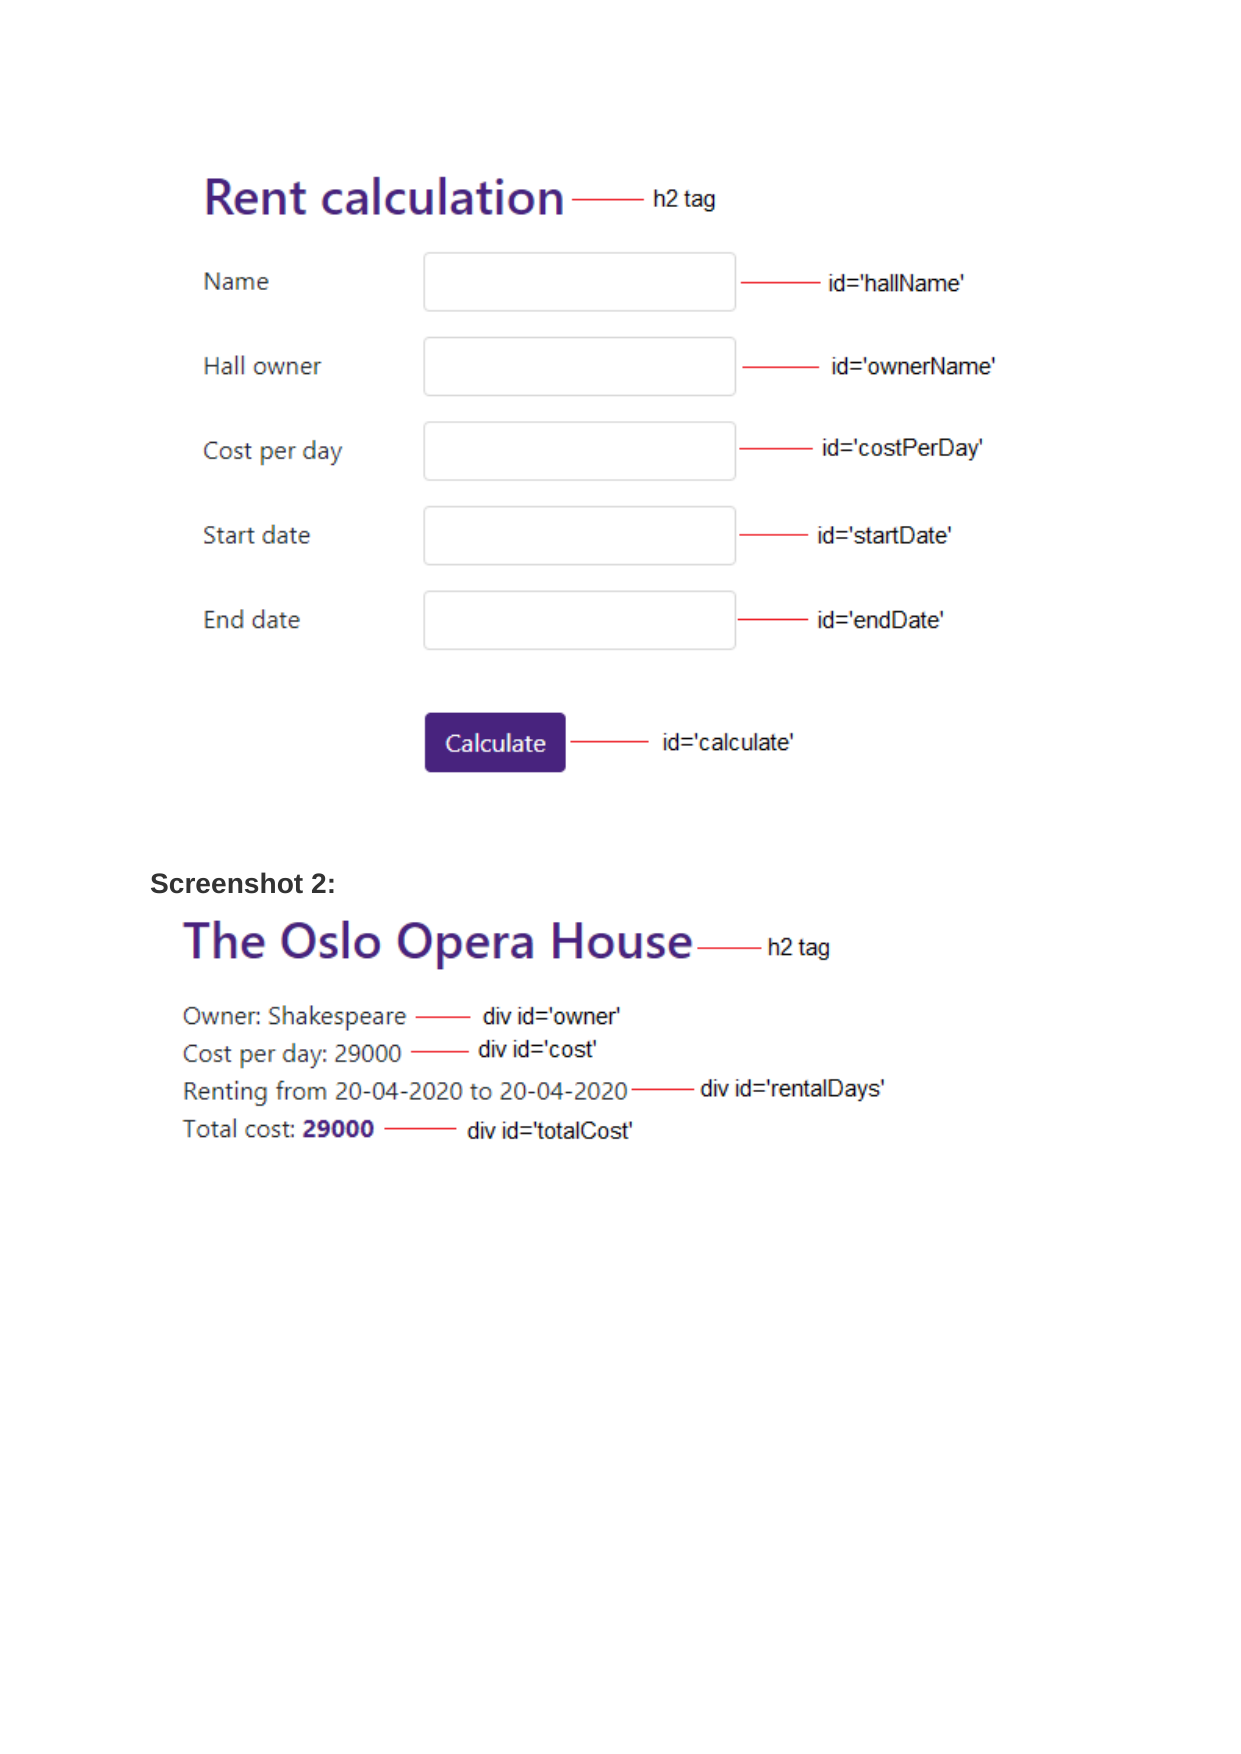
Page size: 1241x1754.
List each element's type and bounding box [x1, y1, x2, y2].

text [150, 150, 1090, 1215]
picture [150, 899, 901, 1216]
picture [150, 150, 1018, 843]
